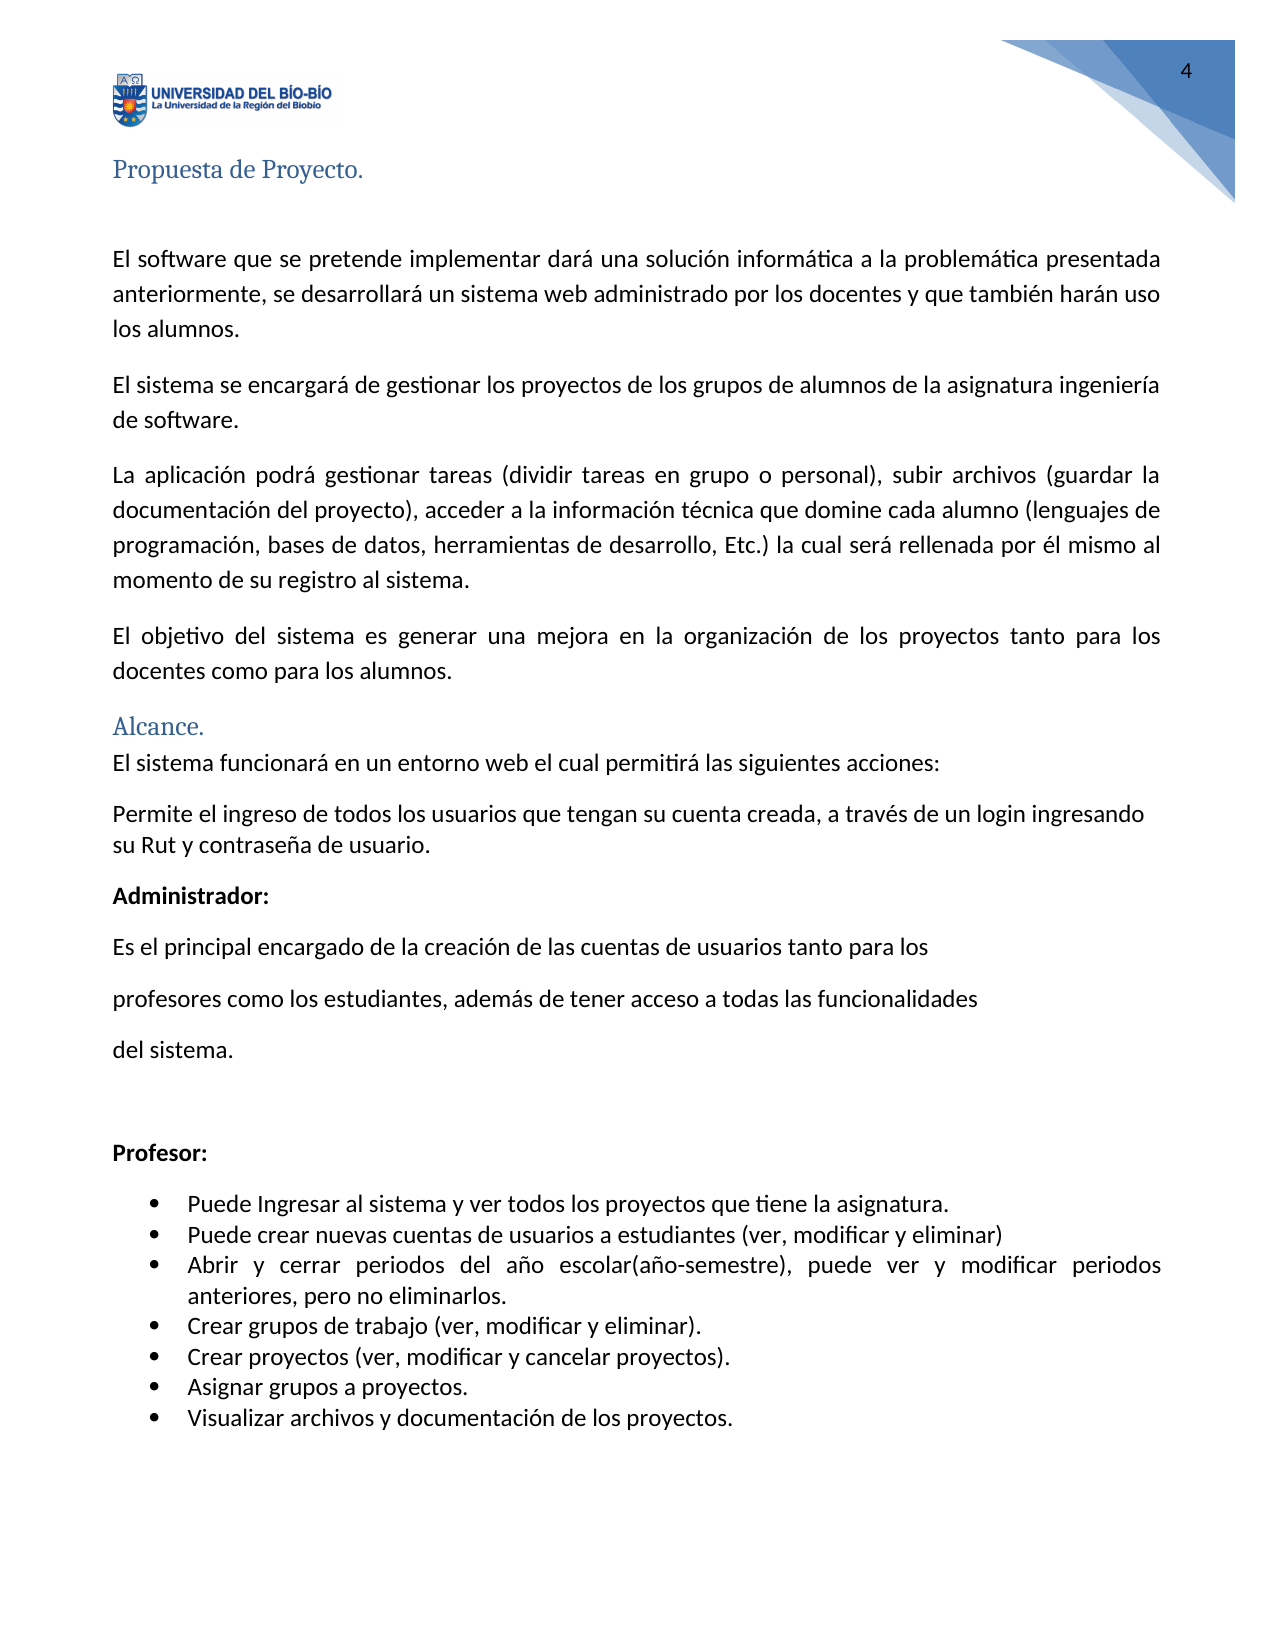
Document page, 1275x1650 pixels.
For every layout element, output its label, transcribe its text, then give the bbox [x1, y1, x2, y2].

subtitle Propuesta de Proyecto. [112, 154, 1162, 185]
text El sistema funcionará en un entorno web el cual permitirá las siguientes acciones: [112, 747, 1162, 777]
text Es el principal encargado de la creación de las cuentas de usuarios tanto para los [112, 932, 1162, 962]
text profesores como los estudiantes, además de tener acceso a todas las funcionalidades [112, 983, 1162, 1013]
text El objetivo del sistema es generar una mejora en la organización de los proyectos tanto para los docentes como para los alumnos. [112, 620, 1162, 686]
text Permite el ingreso de todos los usuarios que tengan su cuenta creada, a través de un login ingresando su Rut y contraseña de usuario. [112, 798, 1162, 859]
list Visualizar archivos y documentación de los proyectos. [150, 1402, 1162, 1432]
text del sistema. [112, 1034, 1162, 1065]
text Administrador: [112, 880, 1162, 911]
picture [998, 40, 1235, 204]
list Asignar grupos a proyectos. [150, 1371, 1162, 1402]
text La aplicación podrá gestionar tareas (dividir tareas en grupo o personal), subir archivos (guardar la documentación del proyecto), acceder a la información técnica que domine cada alumno (lenguajes de programación, bases de datos, herramientas de desarrollo, Etc.) la cual será rellenada por él mismo al momento de su registro al sistema. [112, 459, 1162, 595]
list Puede crear nuevas cuentas de usuarios a estudiantes (ver, modificar y eliminar) [150, 1219, 1162, 1249]
list Crear proyectos (ver, modificar y cancelar proyectos). [150, 1341, 1162, 1371]
picture [112, 73, 343, 128]
text El sistema se encargará de gestionar los proyectos de los grupos de alumnos de la asignatura ingeniería de software. [112, 369, 1162, 434]
list Crear grupos de trabajo (ver, modificar y eliminar). [150, 1310, 1162, 1341]
subtitle Alcance. [112, 711, 1162, 742]
list Abrir y cerrar periodos del año escolar(año-semestre), puede ver y modificar periodos anteriores, pero no eliminarlos. [150, 1249, 1162, 1310]
list Puede Ingresar al sistema y ver todos los proyectos que tiene la asignatura. [150, 1188, 1162, 1219]
text Profesor: [112, 1137, 1162, 1167]
text El software que se pretende implementar dará una solución informática a la problemática presentada anteriormente, se desarrollará un sistema web administrado por los docentes y que también harán uso los alumnos. [112, 243, 1162, 343]
